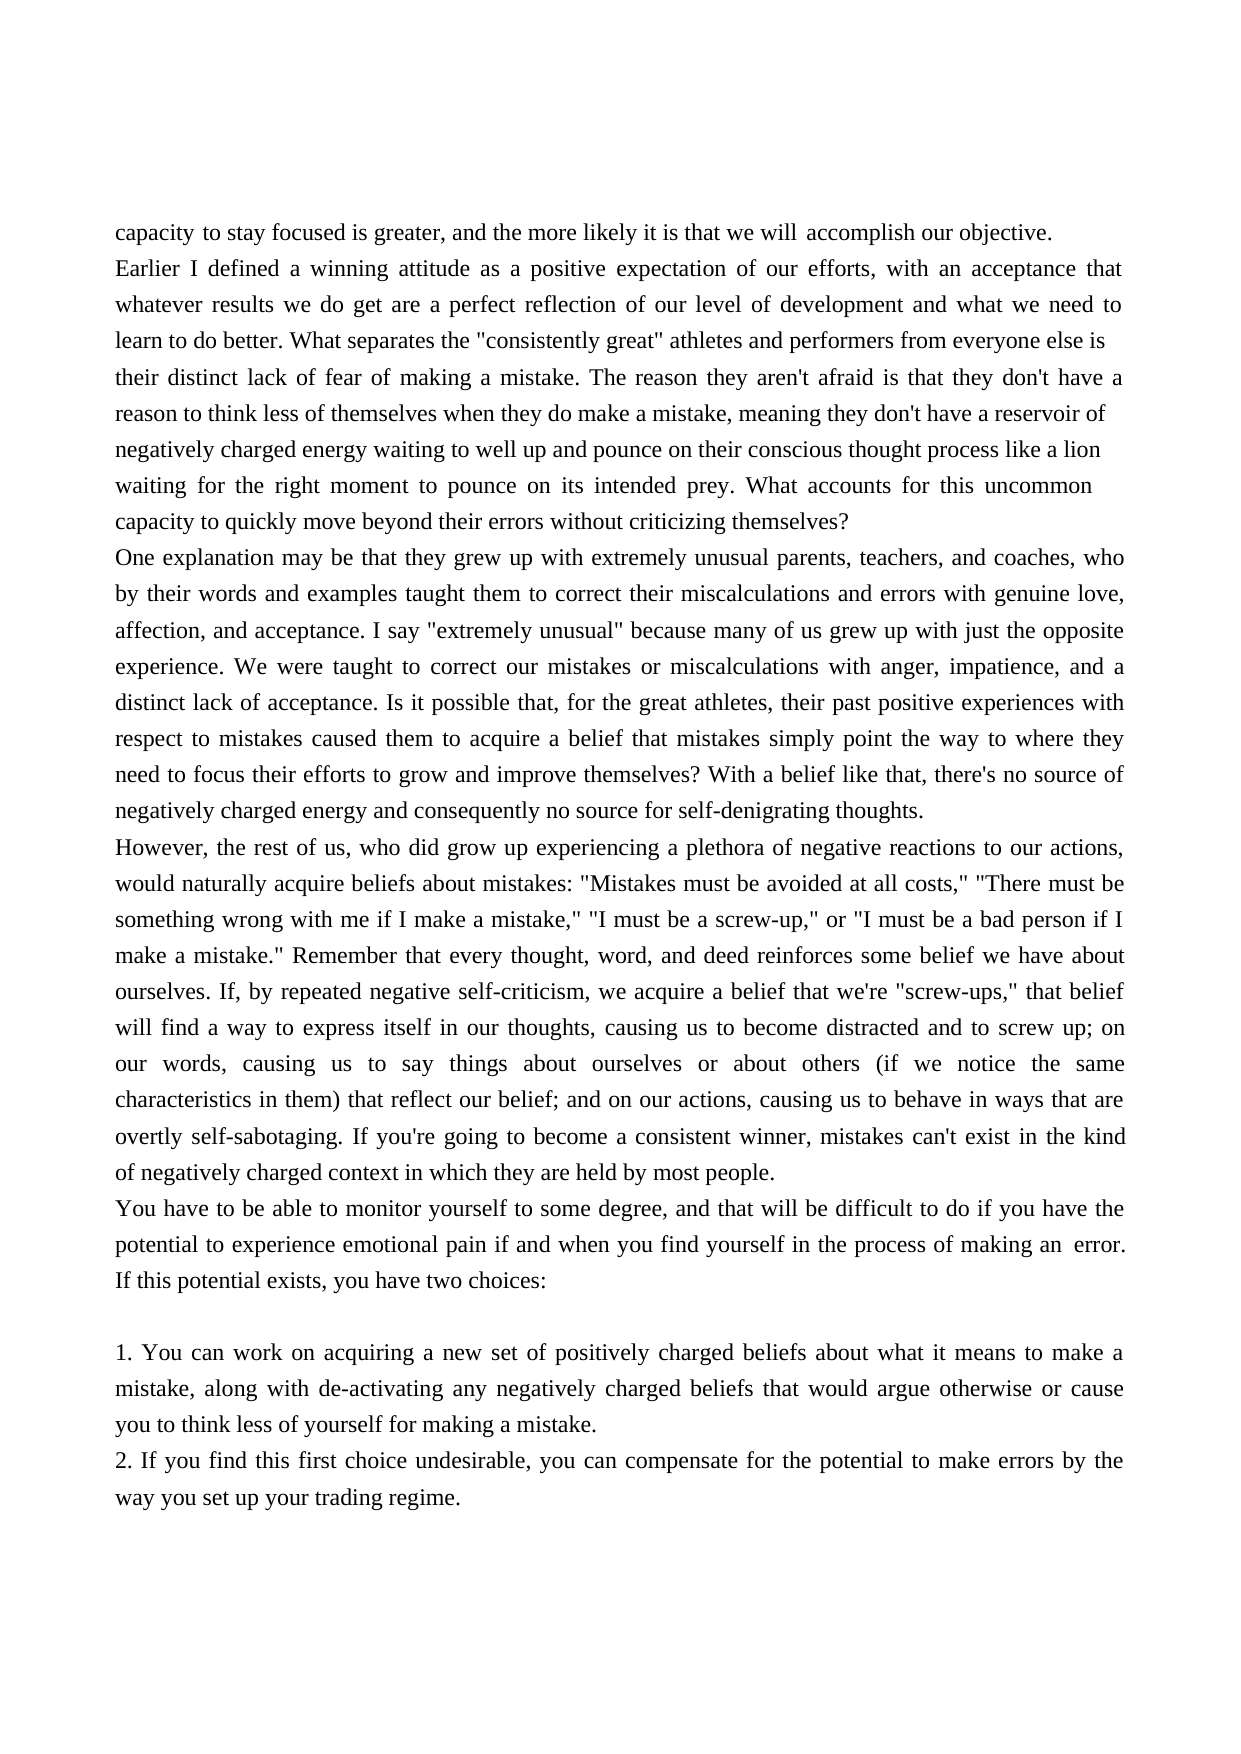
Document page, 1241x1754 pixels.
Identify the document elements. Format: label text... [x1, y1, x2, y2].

text capacity to stay focused is greater, and the more likely it is that we will accomplish our objective. Earlier I defined a winning attitude as a positive expectation of our efforts, with an acceptance that whatever results we do get are a perfect reflection of our level of development and what we need to learn to do better. What separates the "consistently great" athletes and performers from everyone else is their distinct lack of fear of making a mistake. The reason they aren't afraid is that they don't have a reason to think less of themselves when they do make a mistake, meaning they don't have a reservoir of negatively charged energy waiting to well up and pounce on their conscious thought process like a lion waiting for the right moment to pounce on its intended prey. What accounts for this uncommon capacity to quickly move beyond their errors without criticizing themselves? [115, 218, 1126, 535]
text You have to be able to monitor yourself to some degree, and that will be difficult to do if you have the potential to experience emotional pain if and when you find yourself in the process of making an error. If this potential exists, you have two choices: [115, 1194, 1126, 1294]
text One explanation may be that they grew up with extremely unusual parents, teachers, and coaches, who by their words and examples taught them to correct their miscalculations and errors with genuine love, affection, and acceptance. I say "extremely unusual" because many of us grew up with just the opposite experience. We were taught to correct our mistakes or miscalculations with anger, impatience, and a distinct lack of acceptance. Is it possible that, for the great athletes, their past positive experiences with respect to mistakes caused them to acquire a belief that mistakes simply point the way to where they need to focus their efforts to grow and improve themselves? With a belief like that, there's no source of negatively charged energy and consequently no source for self-denigrating thoughts. [115, 543, 1127, 824]
list If you find this first choice undesirable, you can compensate for the potential to make errors by the way you set up your trading regime. [115, 1447, 1127, 1510]
text However, the rest of us, who did grow up experiencing a plethora of negative reactions to our actions, would naturally acquire beliefs about mistakes: "Mistakes must be avoided at all costs," "There must be something wrong with me if I make a mistake," "I must be a screw-up," or "I must be a bad person if I make a mistake." Remember that every thought, word, and deed reinforces some belief we have about ourselves. If, by repeated negative self-criticism, we acquire a belief that we're "screw-ups," that belief will find a way to express itself in our thoughts, causing us to become distracted and to screw up; on our words, causing us to say things about ourselves or about others (if we notice the same characteristics in them) that reflect our belief; and on our actions, causing us to behave in ways that are overtly self-sabotaging. If you're going to become a consistent winner, mistakes can't exist in the kind of negatively charged context in which they are held by most people. [115, 832, 1126, 1185]
list You can work on acquiring a new set of positively charged beliefs about what it means to make a mistake, along with de-activating any negatively charged beliefs that would argue otherwise or cause you to think less of yourself for making a mistake. [115, 1338, 1126, 1438]
